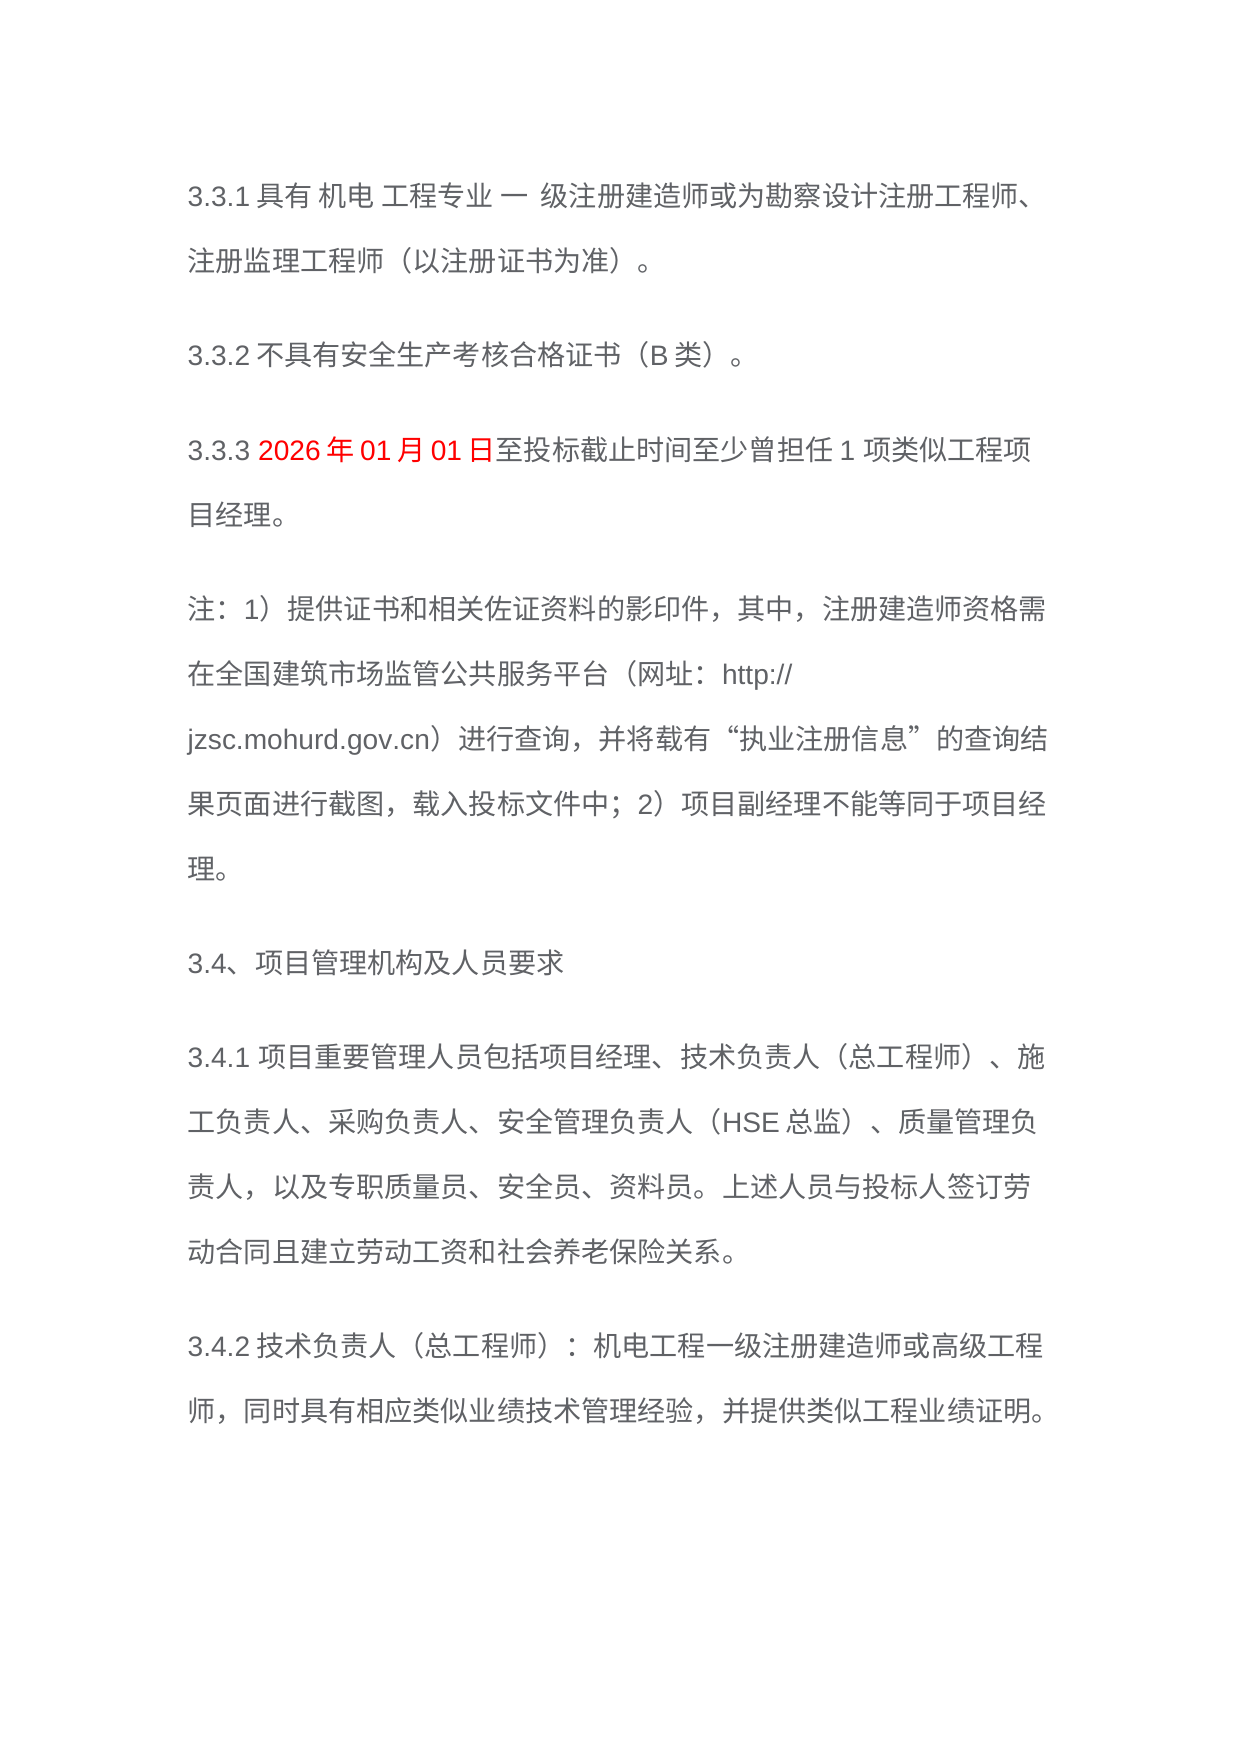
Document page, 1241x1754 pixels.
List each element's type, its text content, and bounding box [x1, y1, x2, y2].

text 3.3.3 2026年01月01日至投标截止时间至少曾担任 1 项类似工程项目经理。 [187, 415, 1053, 545]
text 注：1）提供证书和相关佐证资料的影印件，其中，注册建造师资格需在全国建筑市场监管公共服务平台（网址：http://jzsc.mohurd.gov.cn）进行查询，并将载有“执业注册信息”的查询结果页面进行截图，载入投标文件中；2）项目副经理不能等同于项目经理。 [187, 574, 1053, 899]
text 3.4.1 项目重要管理人员包括项目经理、技术负责人（总工程师）、施工负责人、采购负责人、安全管理负责人（HSE总监）、质量管理负责人，以及专职质量员、安全员、资料员。上述人员与投标人签订劳动合同且建立劳动工资和社会养老保险关系。 [187, 1023, 1053, 1283]
text 3.4、项目管理机构及人员要求 [187, 929, 1053, 994]
text 3.4.2技术负责人（总工程师）：机电工程一级注册建造师或高级工程师，同时具有相应类似业绩技术管理经验，并提供类似工程业绩证明。 [187, 1312, 1053, 1442]
text 3.3.2不具有安全生产考核合格证书（B类）。 [187, 321, 1053, 386]
text 3.3.1具有 机电 工程专业 一 级注册建造师或为勘察设计注册工程师、注册监理工程师（以注册证书为准）。 [187, 162, 1053, 292]
